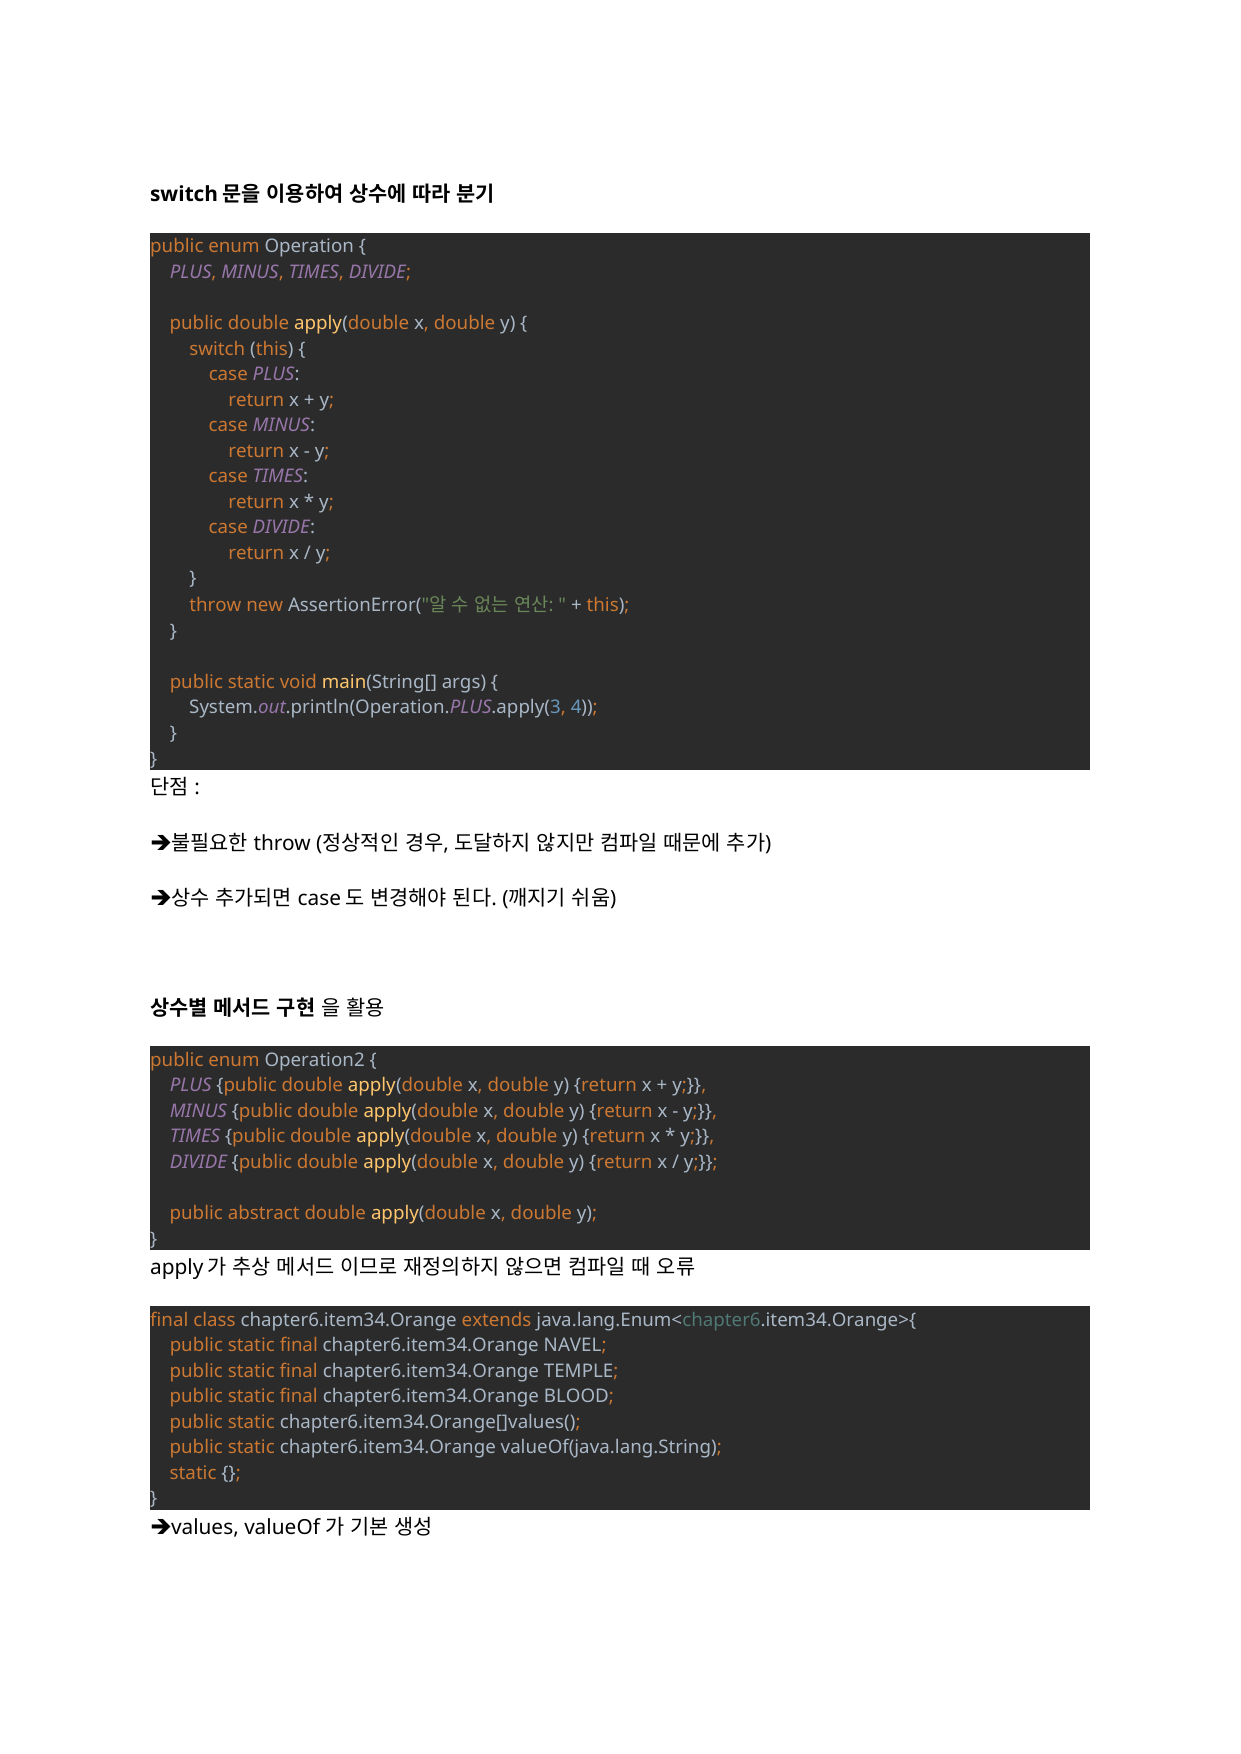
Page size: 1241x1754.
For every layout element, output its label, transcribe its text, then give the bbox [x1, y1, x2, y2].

text 상수 추가되면 case도 변경해야 된다. (깨지기 쉬움) [150, 882, 1090, 912]
text public enum Operation { PLUS, MINUS, TIMES, DIVIDE; public double apply(double x, double y) { switch (this) { case PLUS: return x + y; case MINUS: return x - y; case TIMES: return x * y; case DIVIDE: return x / y; } throw new AssertionError("알 수 없는 연산: " + this); } public static void main(String[] args) { System.out.println(Operation.PLUS.apply(3, 4)); } } [150, 233, 1090, 770]
text apply가 추상 메서드 이므로 재정의하지 않으면 컴파일 때 오류 [150, 1250, 1090, 1281]
text 상수별 메서드 구현 을 활용 [150, 991, 1090, 1021]
text 불필요한 throw (정상적인 경우, 도달하지 않지만 컴파일 때문에 추가) [150, 826, 1090, 856]
text public enum Operation2 { PLUS {public double apply(double x, double y) {return x + y;}}, MINUS {public double apply(double x, double y) {return x - y;}}, TIMES {public double apply(double x, double y) {return x * y;}}, DIVIDE {public double apply(double x, double y) {return x / y;}}; public abstract double apply(double x, double y); } [150, 1046, 1090, 1250]
text values, valueOf 가 기본 생성 [150, 1510, 1090, 1541]
text switch문을 이용하여 상수에 따라 분기 [150, 177, 1090, 207]
text 단점 : [150, 770, 1090, 801]
